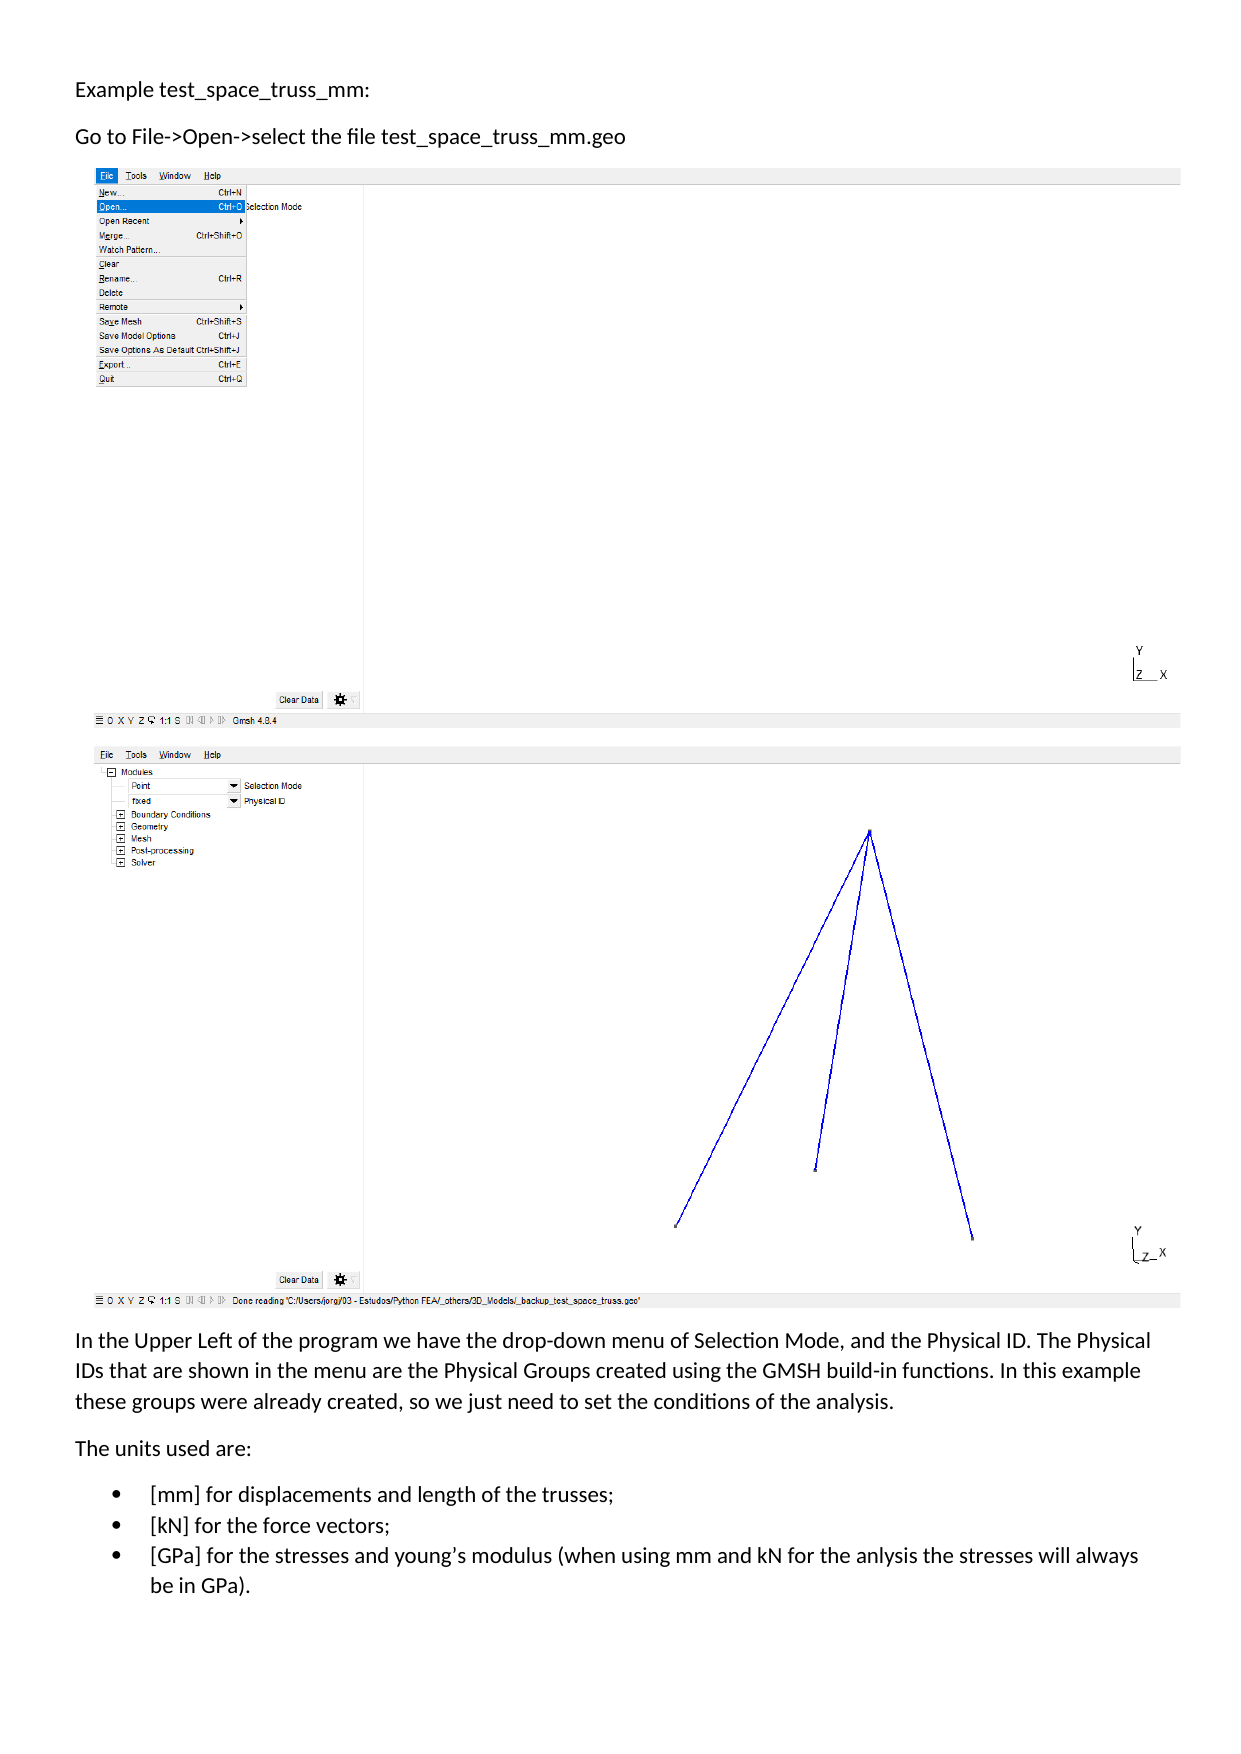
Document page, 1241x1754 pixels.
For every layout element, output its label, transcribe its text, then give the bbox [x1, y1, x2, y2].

text Example test_space_truss_mm: [75, 75, 1165, 103]
text In the Upper Left of the program we have the drop-down menu of Selection Mode, and the Physical ID. The Physical IDs that are shown in the menu are the Physical Groups created using the GMSH build-in functions. In this example these groups were already created, so we just need to set the conditions of the analysis. [75, 1326, 1165, 1415]
list [kN] for the force vectors; [112, 1511, 1165, 1539]
list [mm] for displacements and length of the trusses; [112, 1481, 1165, 1508]
text The units used are: [75, 1434, 1165, 1462]
list [GPa] for the stresses and young’s modulus (when using mm and kN for the anlysis the stresses will always be in GPa). [112, 1541, 1165, 1599]
text Go to File->Open->select the file test_space_truss_mm.geo [75, 122, 1165, 150]
